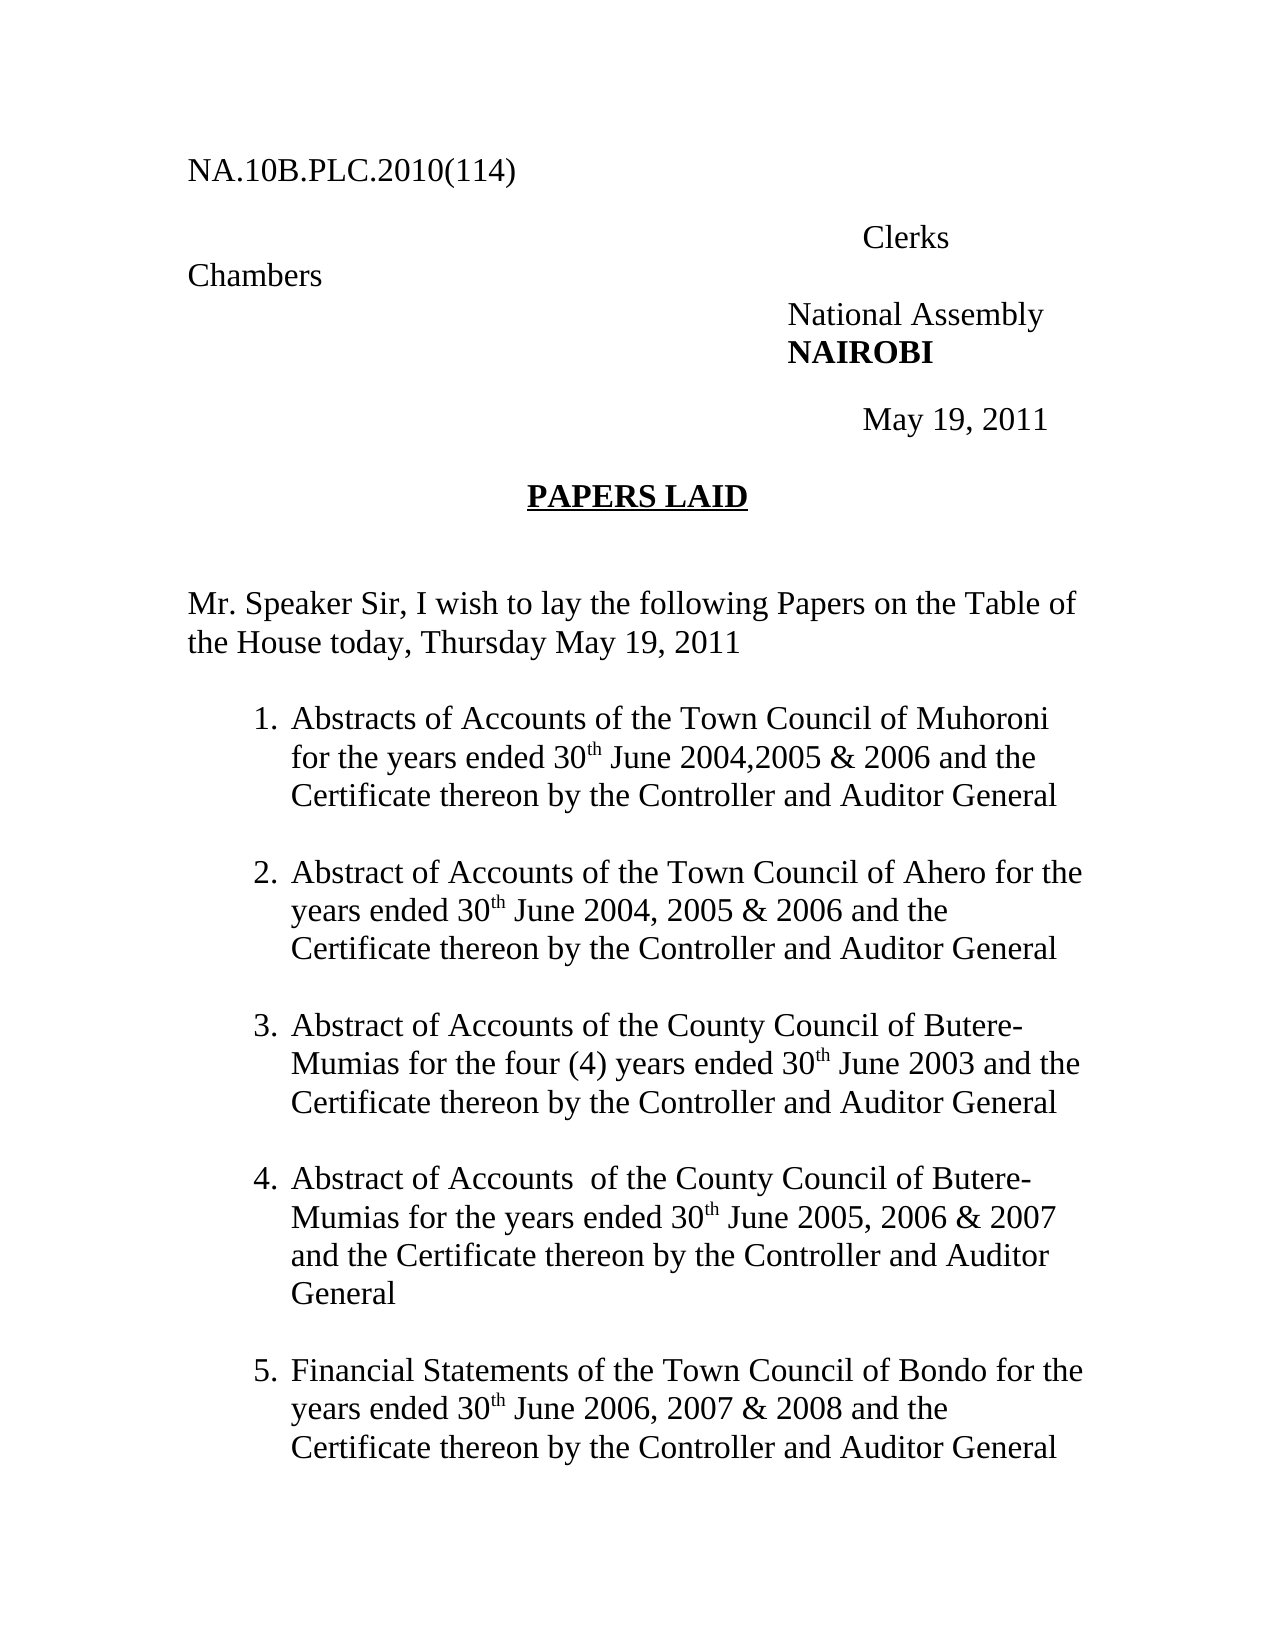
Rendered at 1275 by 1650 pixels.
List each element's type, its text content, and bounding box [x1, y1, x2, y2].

list Abstract of Accounts of the County Council of Butere-Mumias for the four (4) years ended 30th June 2003 and the Certificate thereon by the Controller and Auditor General [253, 1005, 1087, 1120]
text National Assembly [187, 294, 1087, 332]
text NA.10B.PLC.2010(114) [187, 150, 1087, 188]
list Abstracts of Accounts of the Town Council of Muhoroni for the years ended 30th June 2004,2005 & 2006 and the Certificate thereon by the Controller and Auditor General [253, 699, 1087, 814]
text Clerks Chambers [187, 188, 1087, 294]
text PAPERS LAID [187, 476, 1087, 514]
list Abstract of Accounts of the County Council of Butere-Mumias for the years ended 30th June 2005, 2006 & 2007 and the Certificate thereon by the Controller and Auditor General [253, 1159, 1087, 1312]
text Mr. Speaker Sir, I wish to lay the following Papers on the Table of the House today, Thursday May 19, 2011 [187, 584, 1087, 660]
list Abstract of Accounts of the Town Council of Ahero for the years ended 30th June 2004, 2005 & 2006 and the Certificate thereon by the Controller and Auditor General [253, 852, 1087, 967]
list Financial Statements of the Town Council of Bondo for the years ended 30th June 2006, 2007 & 2008 and the Certificate thereon by the Controller and Auditor General [253, 1350, 1087, 1465]
text NAIROBI [712, 332, 1087, 370]
text May 19, 2011 [187, 370, 1087, 437]
